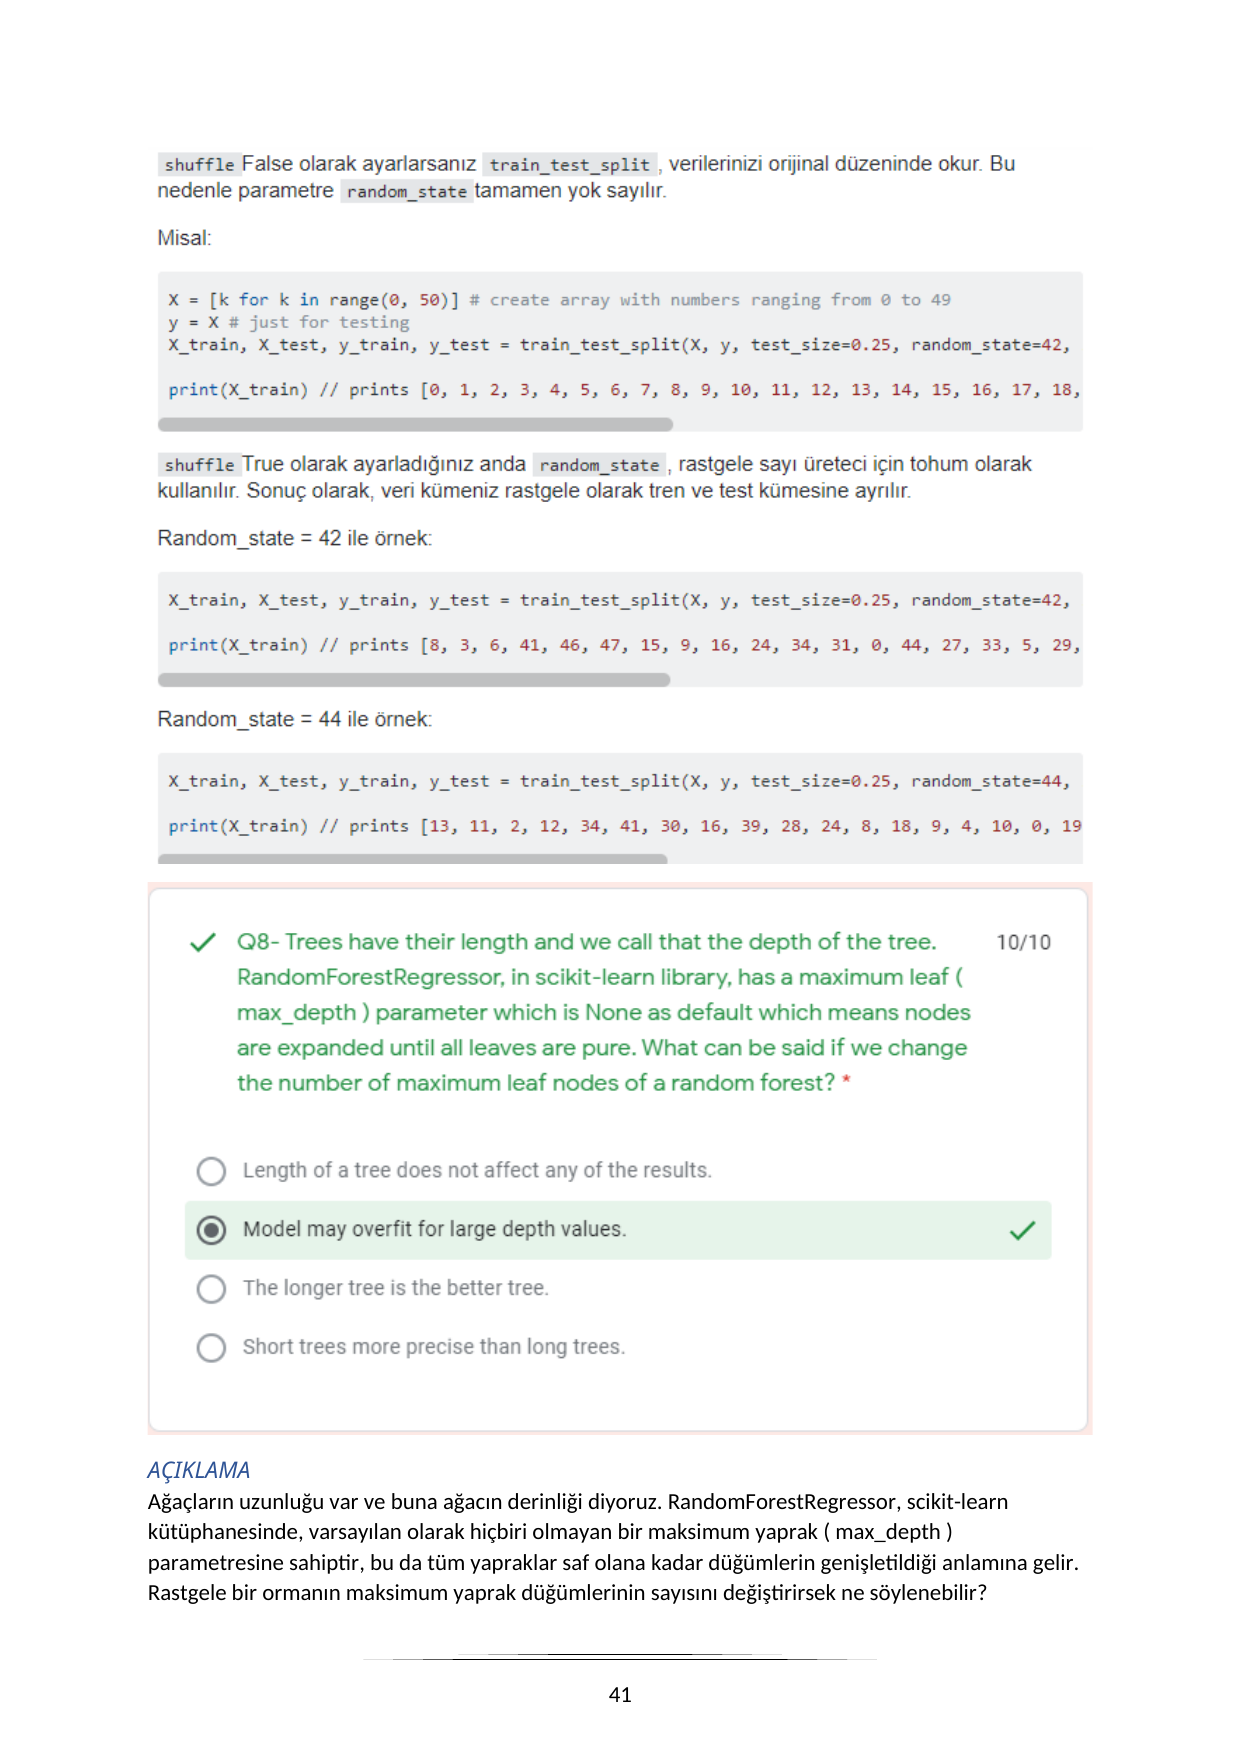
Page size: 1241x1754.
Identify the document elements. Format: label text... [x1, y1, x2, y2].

picture [147, 882, 1093, 1435]
picture [147, 147, 1093, 864]
text Ağaçların uzunluğu var ve buna ağacın derinliği diyoruz. RandomForestRegressor, scikit-learn kütüphanesinde, varsayılan olarak hiçbiri olmayan bir maksimum yaprak ( max_depth ) parametresine sahiptir, bu da tüm yapraklar saf olana kadar düğümlerin genişletildiği anlamına gelir. Rastgele bir ormanın maksimum yaprak düğümlerinin sayısını değiştirirsek ne söylenebilir? [148, 1487, 1093, 1606]
subtitle AÇIKLAMA [148, 1453, 1093, 1485]
